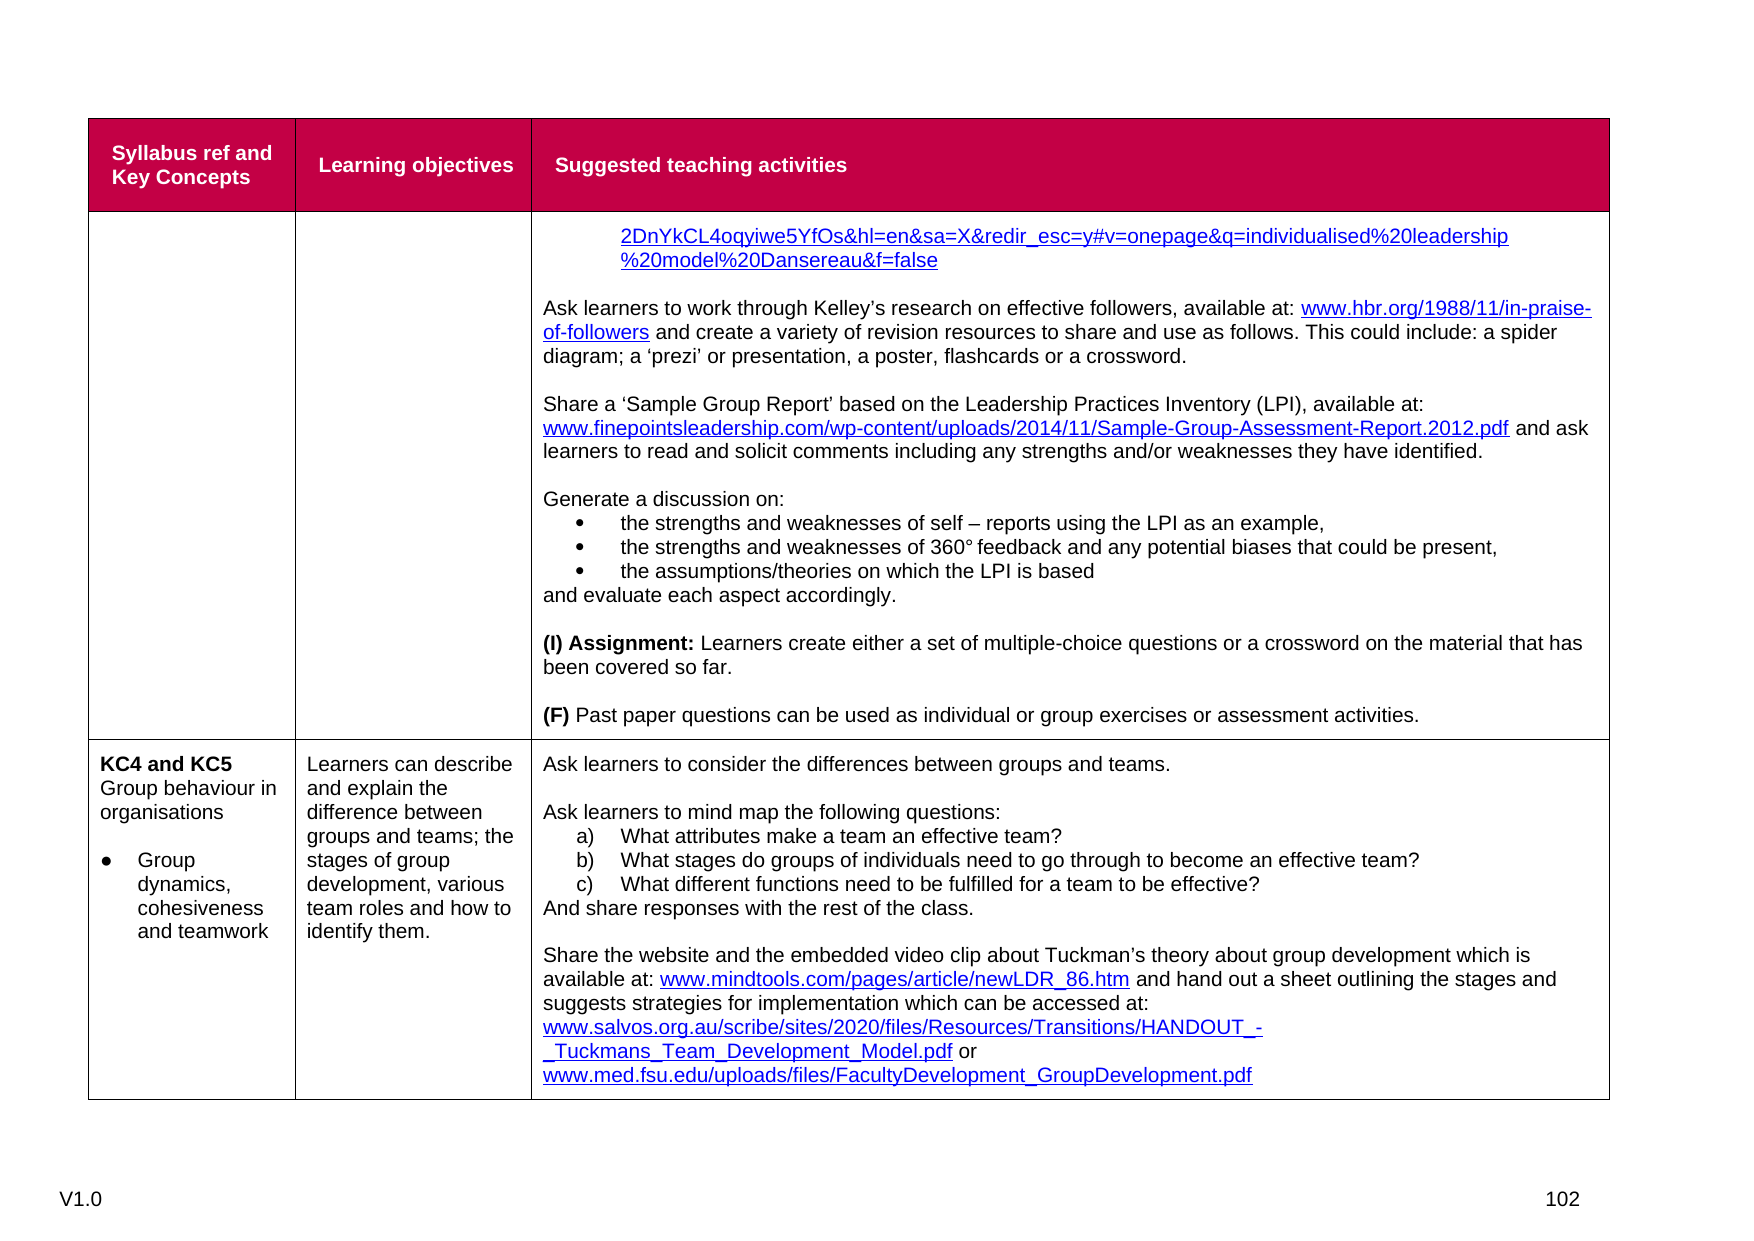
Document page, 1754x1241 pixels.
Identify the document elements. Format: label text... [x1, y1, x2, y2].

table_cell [532, 740, 1609, 1099]
table_header Learning objectives [296, 119, 531, 211]
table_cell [89, 212, 295, 739]
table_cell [89, 740, 295, 1099]
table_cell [532, 212, 1609, 739]
table_header Syllabus ref and Key Concepts [89, 119, 295, 211]
table_header Suggested teaching activities [532, 119, 1609, 211]
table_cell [296, 212, 531, 739]
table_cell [296, 740, 531, 1099]
